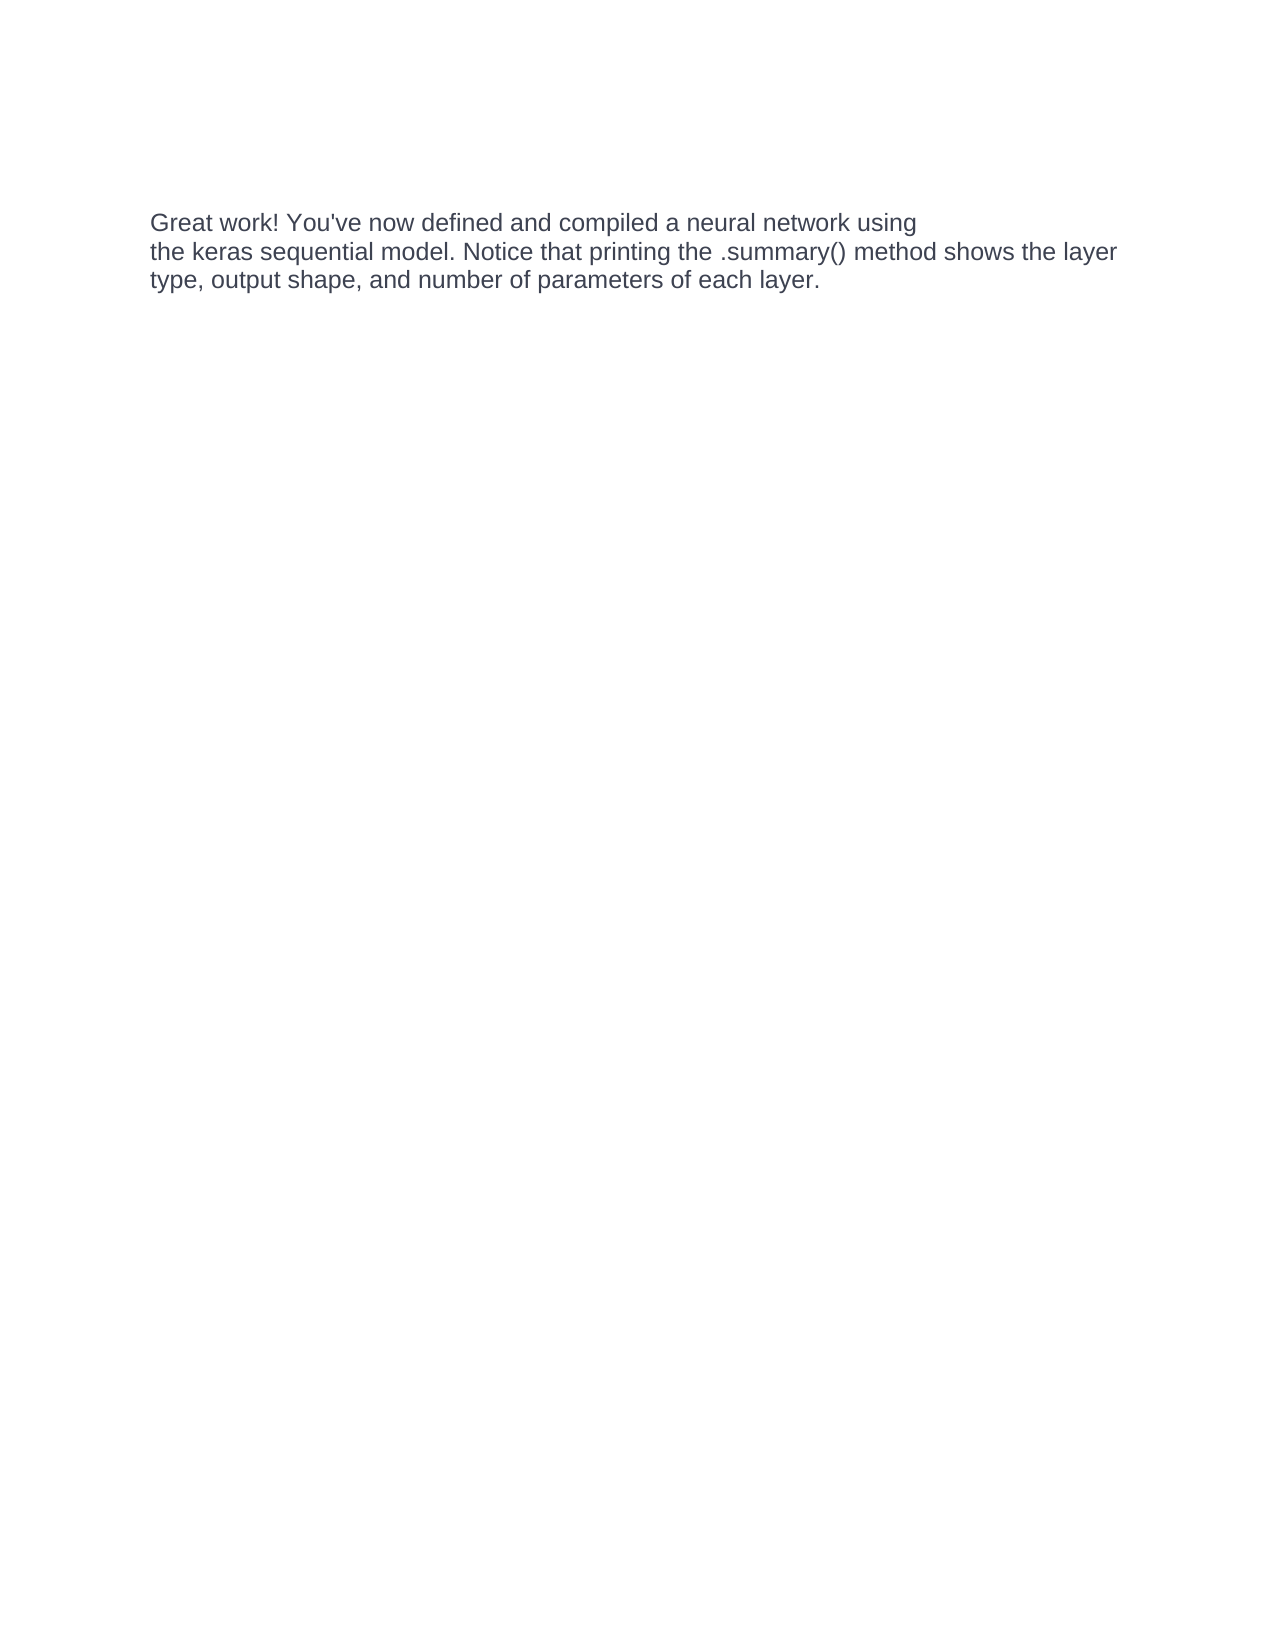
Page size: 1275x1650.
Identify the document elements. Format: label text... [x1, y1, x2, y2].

text Great work! You've now defined and compiled a neural network using the keras sequential model. Notice that printing the .summary() method shows the layer type, output shape, and number of parameters of each layer. [150, 208, 1125, 294]
